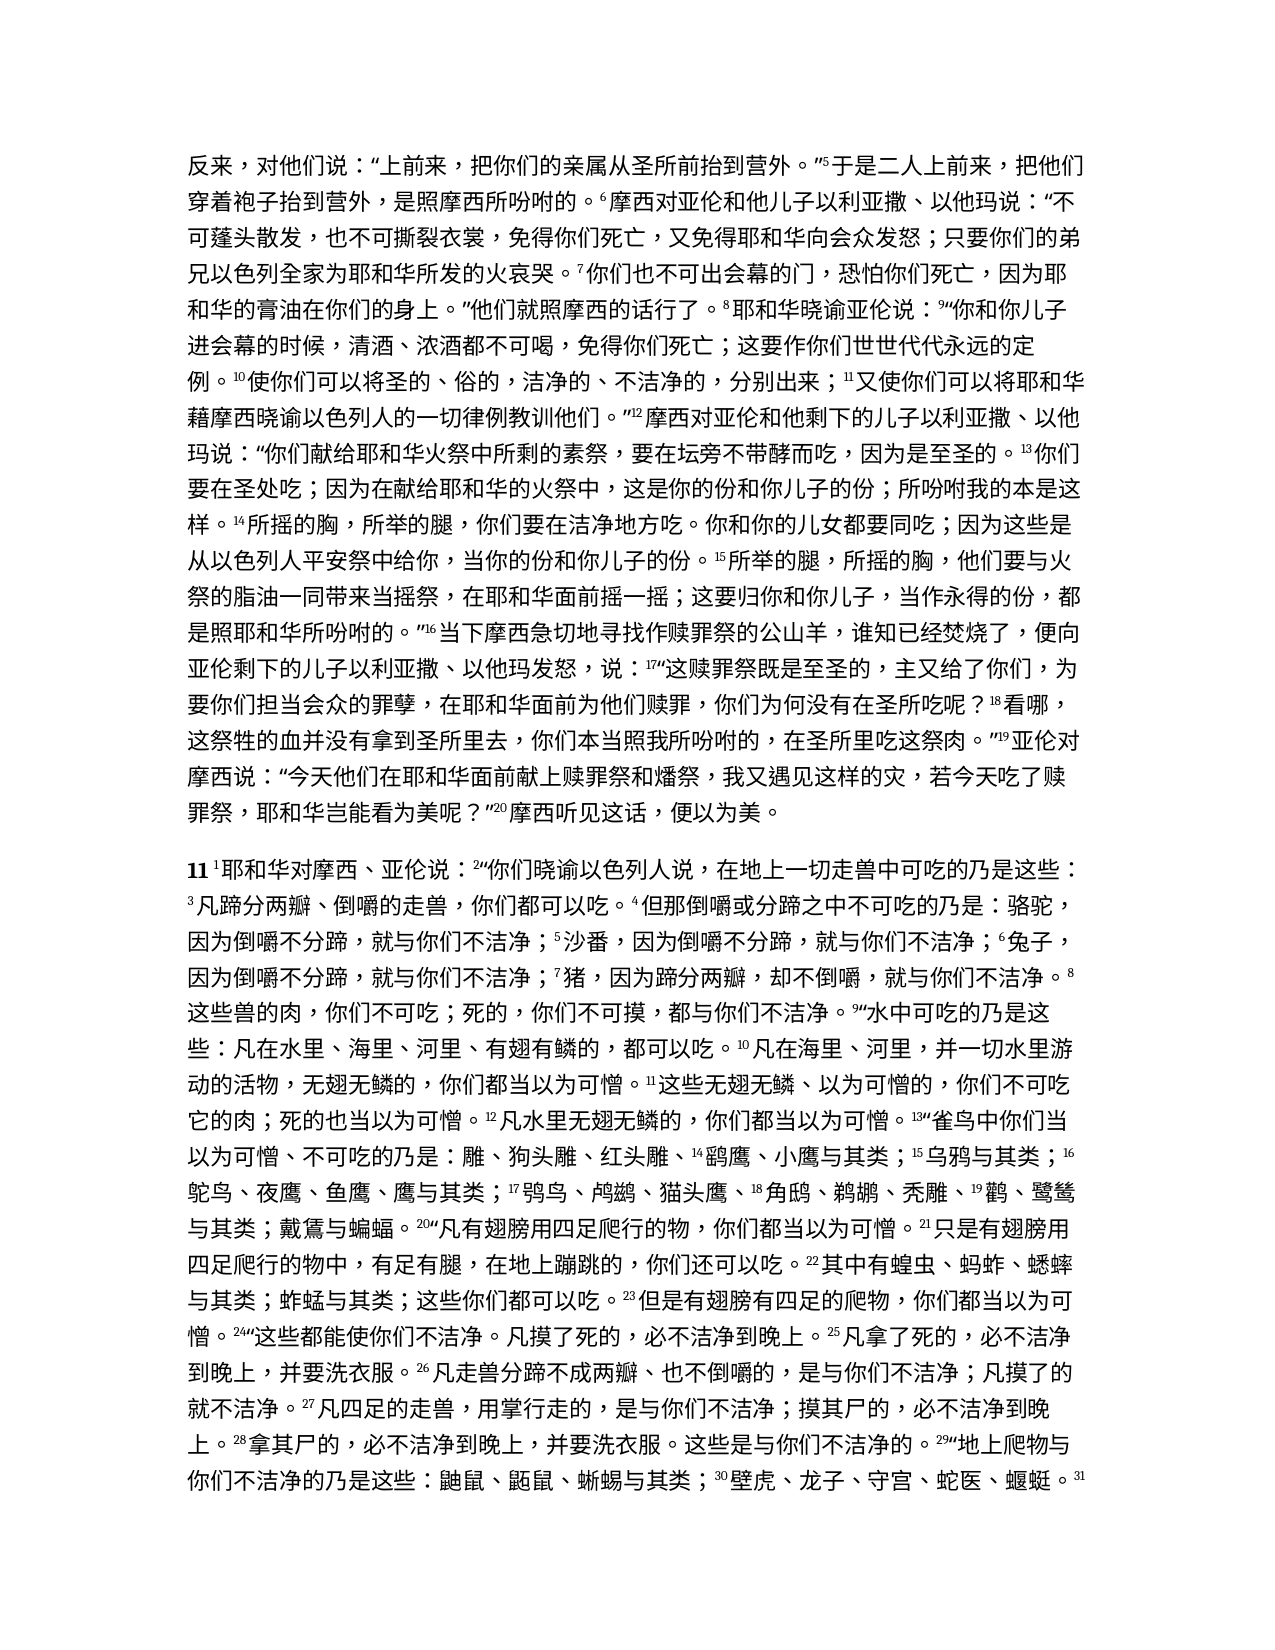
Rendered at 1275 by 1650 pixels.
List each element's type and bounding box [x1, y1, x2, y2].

text [187, 854, 1087, 1496]
text [187, 150, 1087, 828]
